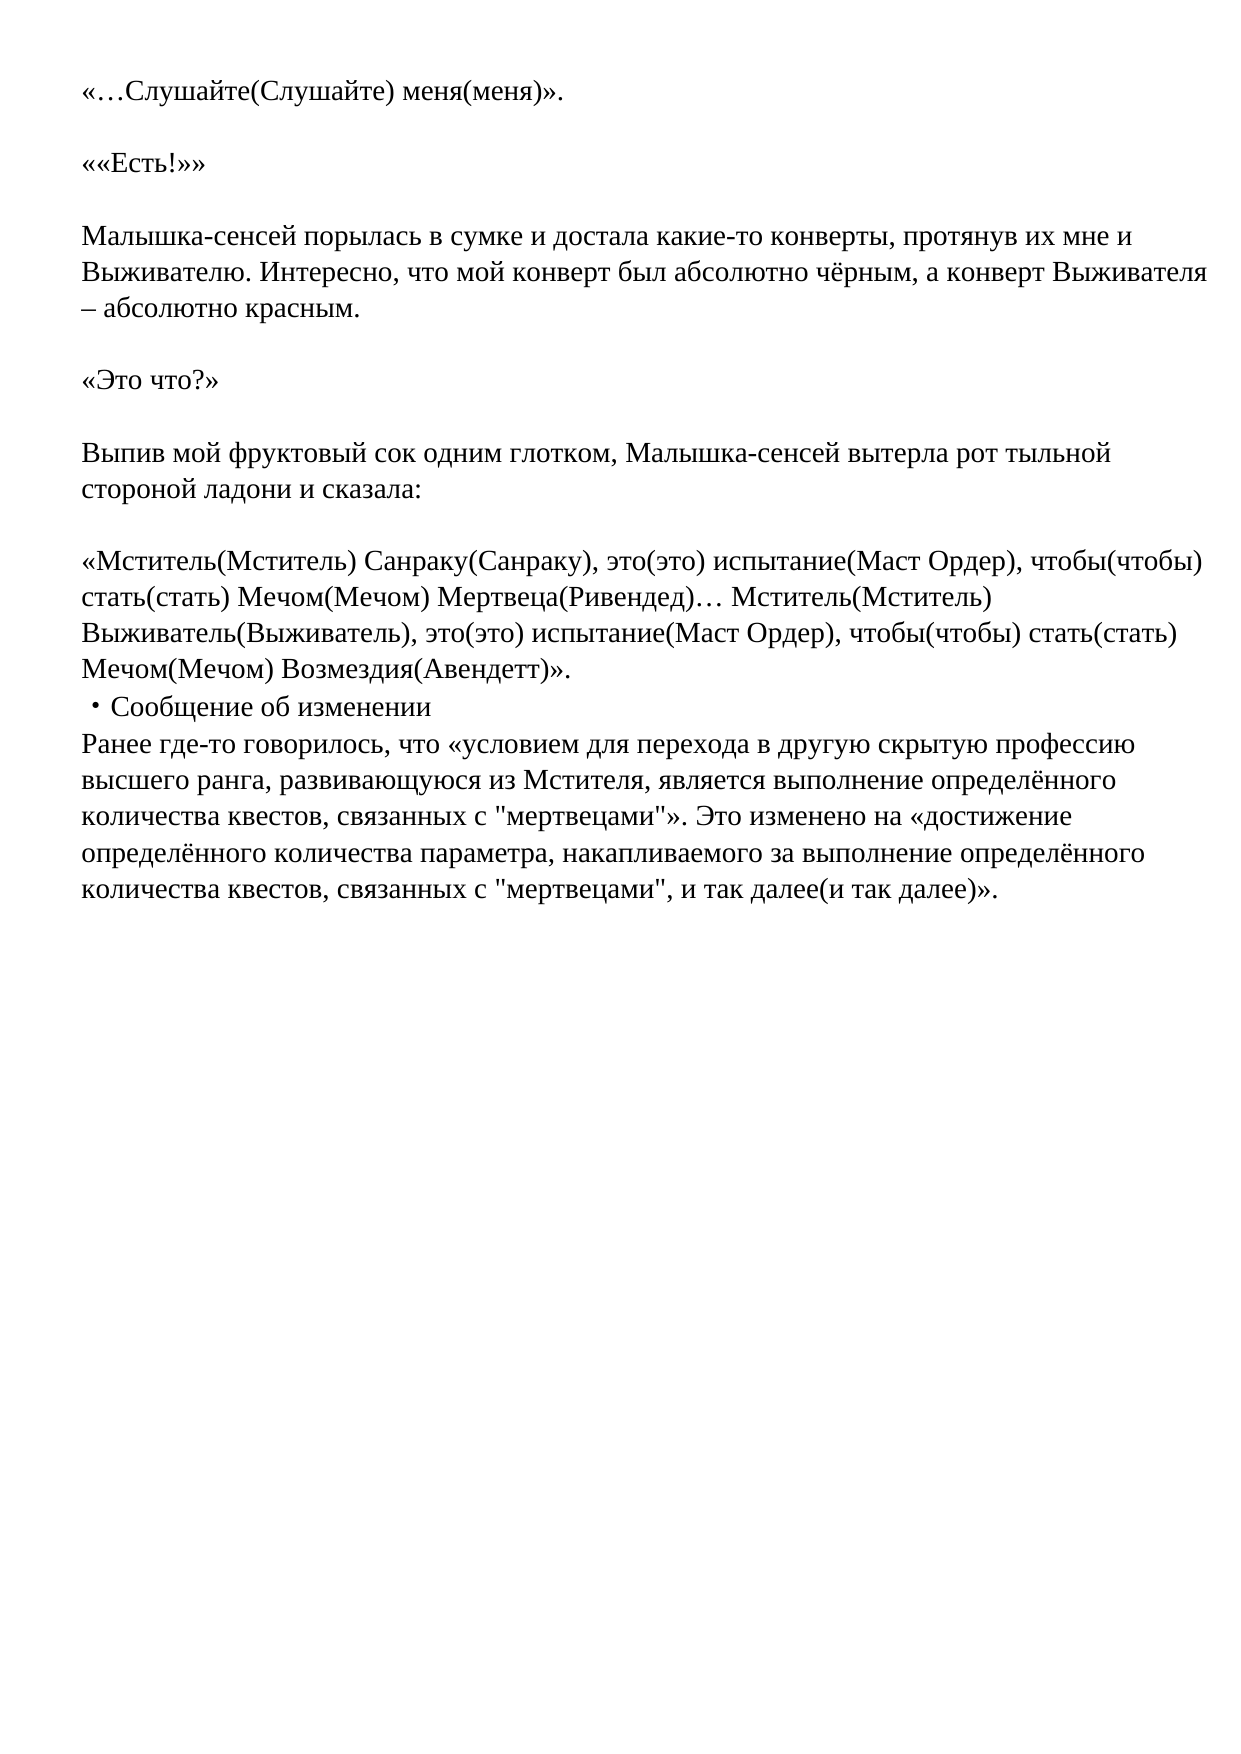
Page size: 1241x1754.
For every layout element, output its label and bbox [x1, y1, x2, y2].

text [81, 37, 1215, 977]
